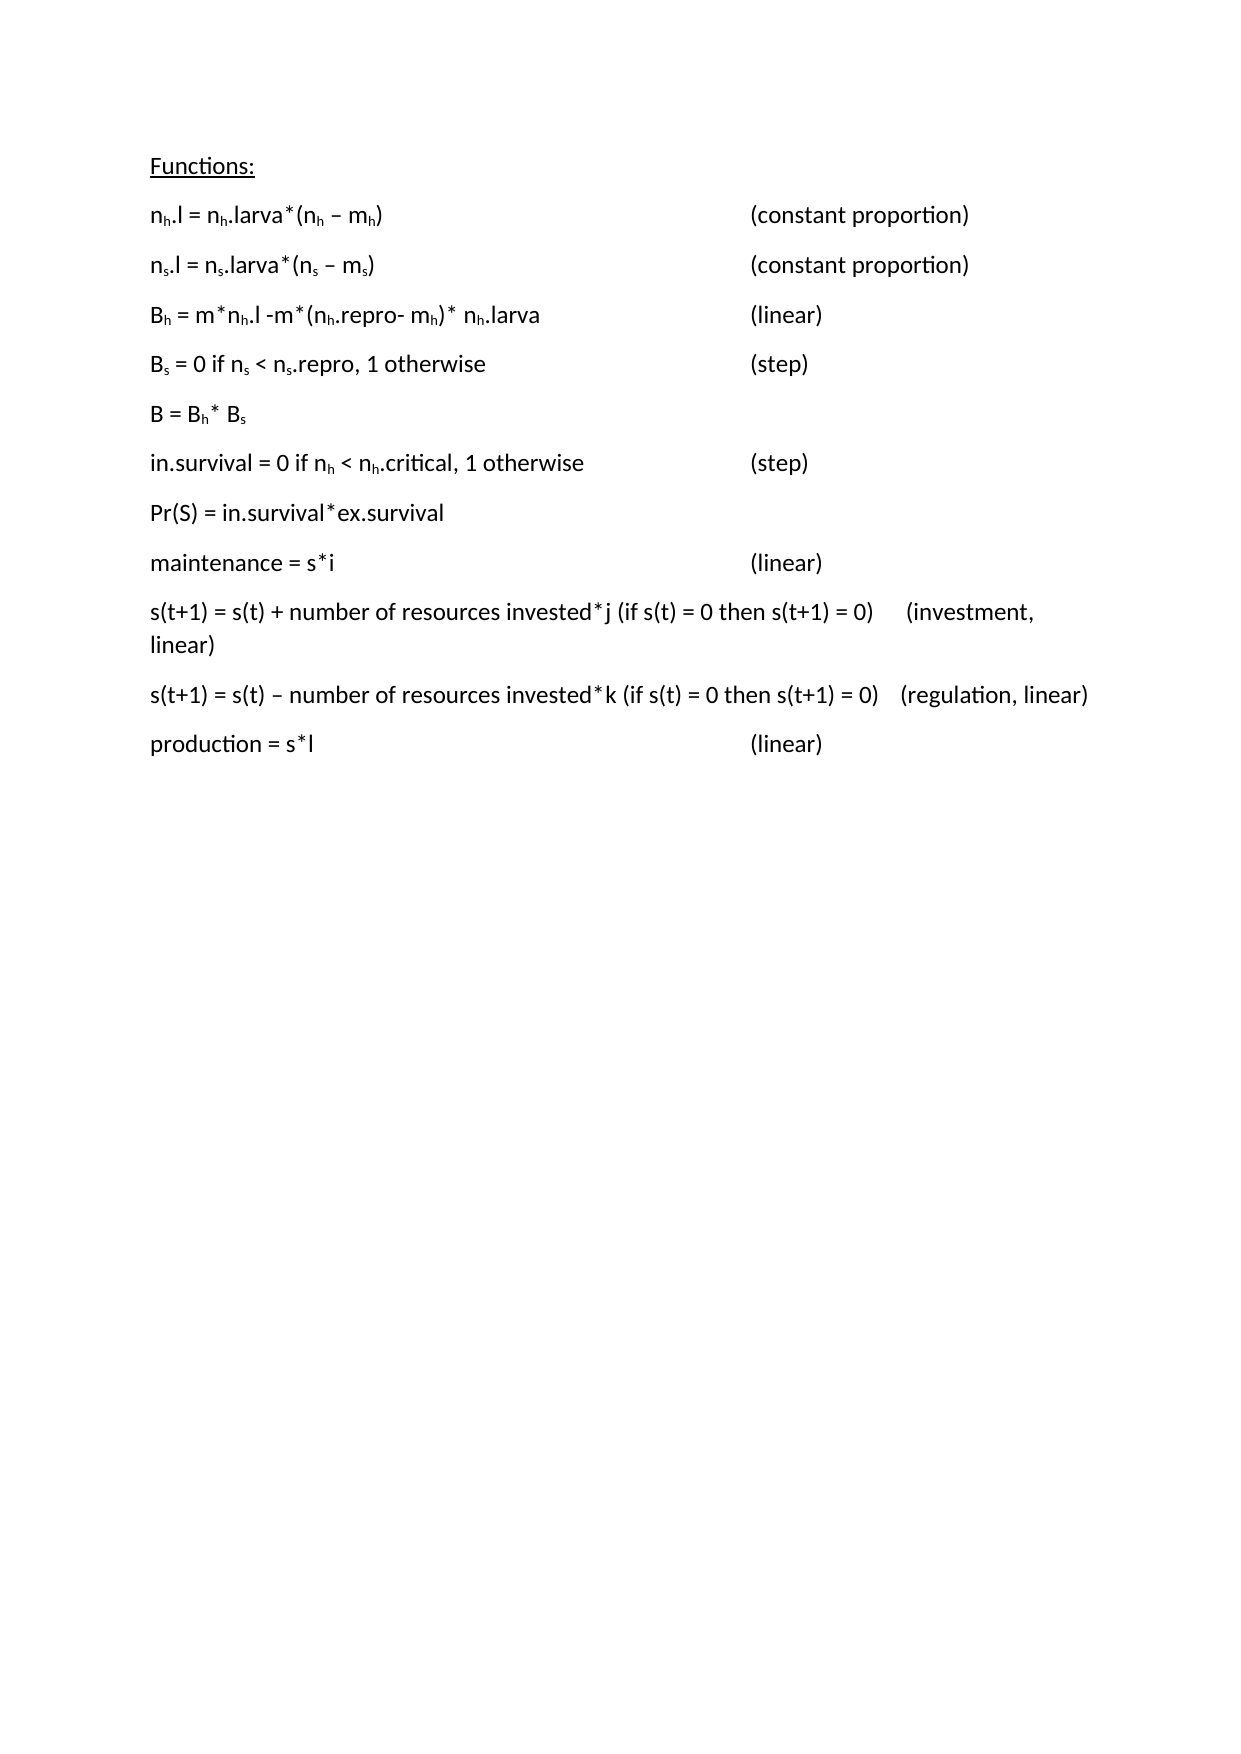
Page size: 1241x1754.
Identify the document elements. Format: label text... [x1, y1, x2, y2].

text Bh = m*nh.l -m*(nh.repro- mh)* nh.larva (linear) [150, 299, 1090, 329]
text production = s*l (linear) [150, 728, 1090, 759]
text maintenance = s*i (linear) [150, 547, 1090, 577]
text s(t+1) = s(t) + number of resources invested*j (if s(t) = 0 then s(t+1) = 0) (investment, linear) [150, 596, 1090, 660]
text ns.l = ns.larva*(ns – ms) (constant proportion) [150, 249, 1090, 280]
text Functions: [150, 150, 1090, 181]
text in.survival = 0 if nh < nh.critical, 1 otherwise (step) [150, 447, 1090, 478]
text Bs = 0 if ns < ns.repro, 1 otherwise (step) [150, 348, 1090, 379]
text s(t+1) = s(t) – number of resources invested*k (if s(t) = 0 then s(t+1) = 0) (regulation, linear) [150, 679, 1090, 709]
text nh.l = nh.larva*(nh – mh) (constant proportion) [150, 199, 1090, 230]
text B = Bh* Bs [150, 398, 1090, 428]
text Pr(S) = in.survival*ex.survival [150, 497, 1090, 528]
